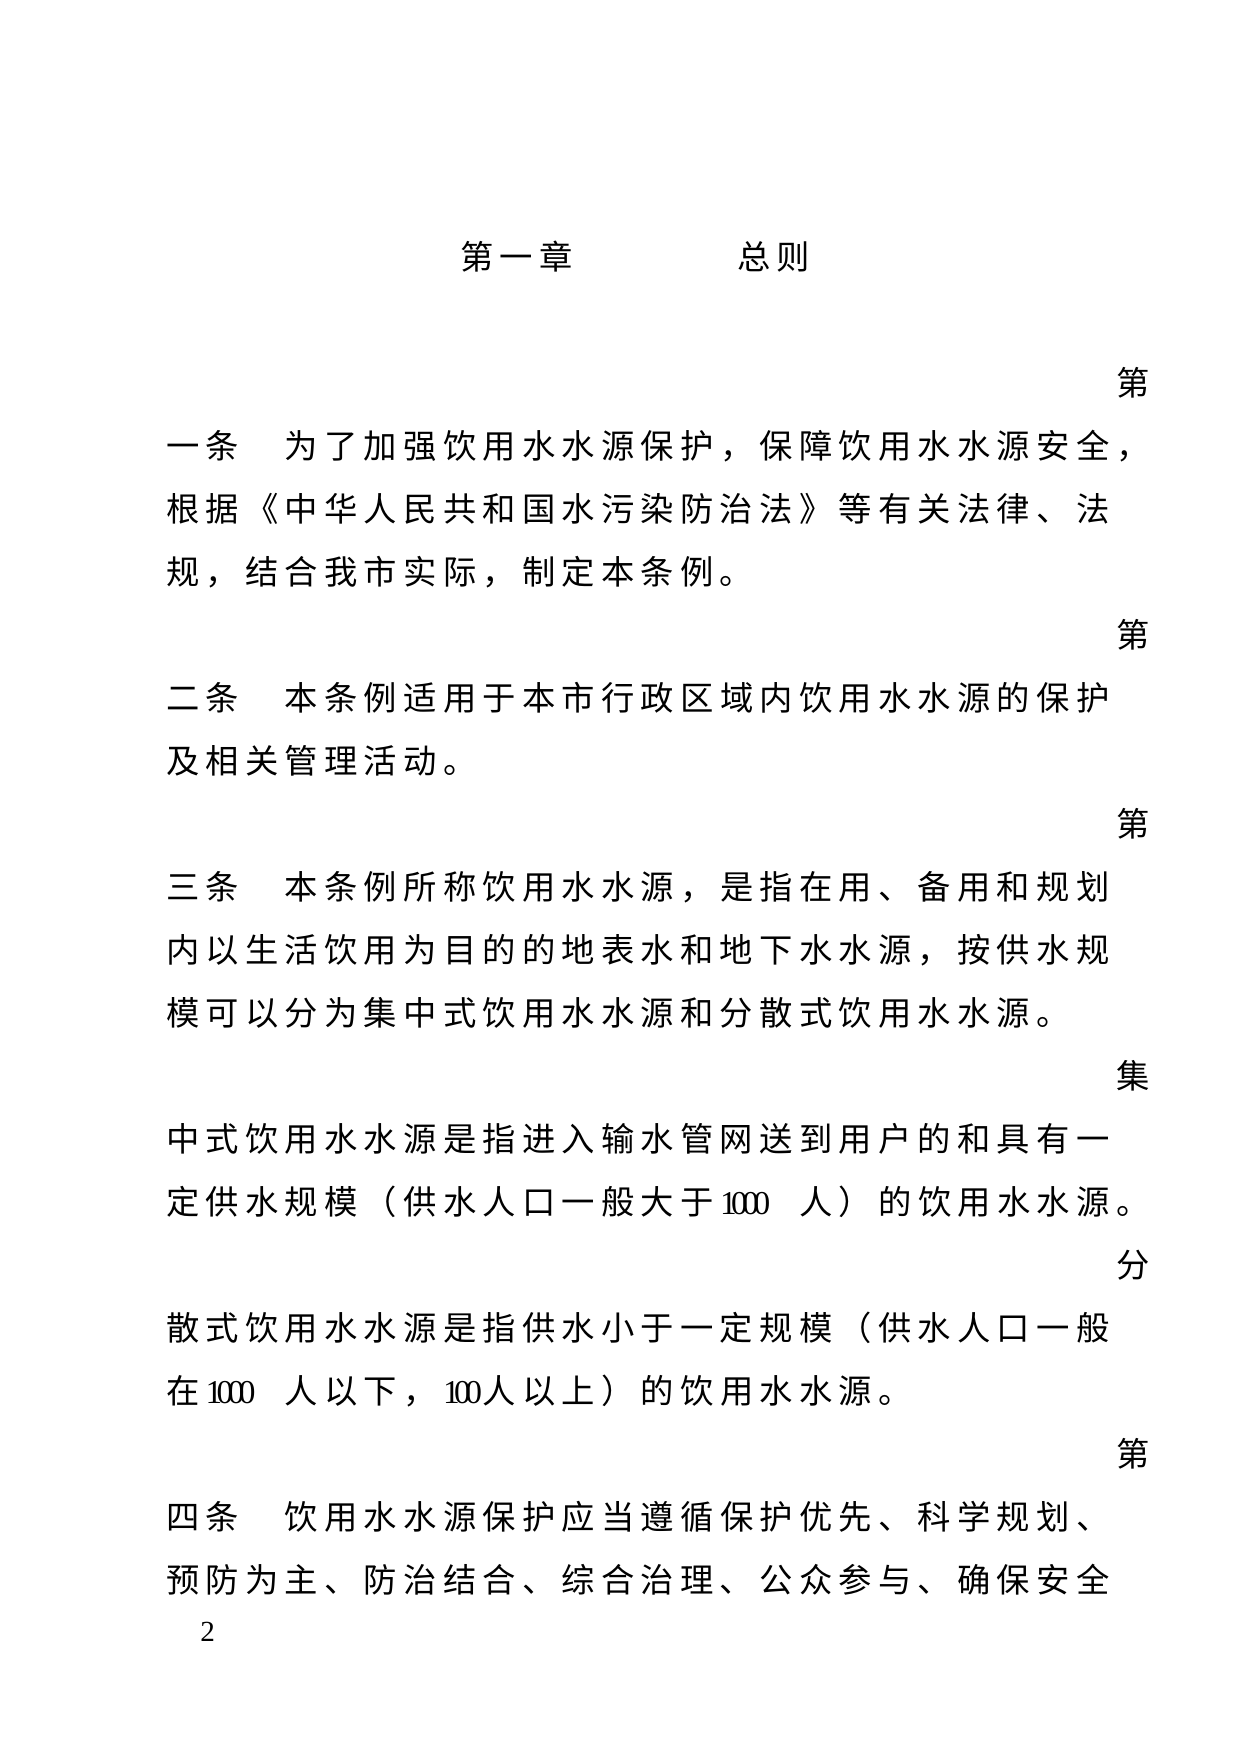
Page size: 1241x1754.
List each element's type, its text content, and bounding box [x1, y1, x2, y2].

text 集中式饮用水水源是指进入输水管网送到用户的和具有一定供水规模（供水人口一般大于1000人）的饮用水水源。 [166, 1042, 1116, 1231]
text 第二条 本条例适用于本市行政区域内饮用水水源的保护及相关管理活动。 [166, 601, 1116, 790]
text 第一条 为了加强饮用水水源保护，保障饮用水水源安全，根据《中华人民共和国水污染防治法》等有关法律、法规，结合我市实际，制定本条例。 [166, 349, 1116, 601]
text 第一章 总则 [166, 223, 1116, 286]
text 分散式饮用水水源是指供水小于一定规模（供水人口一般在1000人以下，100人以上）的饮用水水源。 [166, 1231, 1116, 1421]
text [166, 1421, 1116, 1609]
text 第三条 本条例所称饮用水水源，是指在用、备用和规划内以生活饮用为目的的地表水和地下水水源，按供水规模可以分为集中式饮用水水源和分散式饮用水水源。 [166, 790, 1116, 1042]
